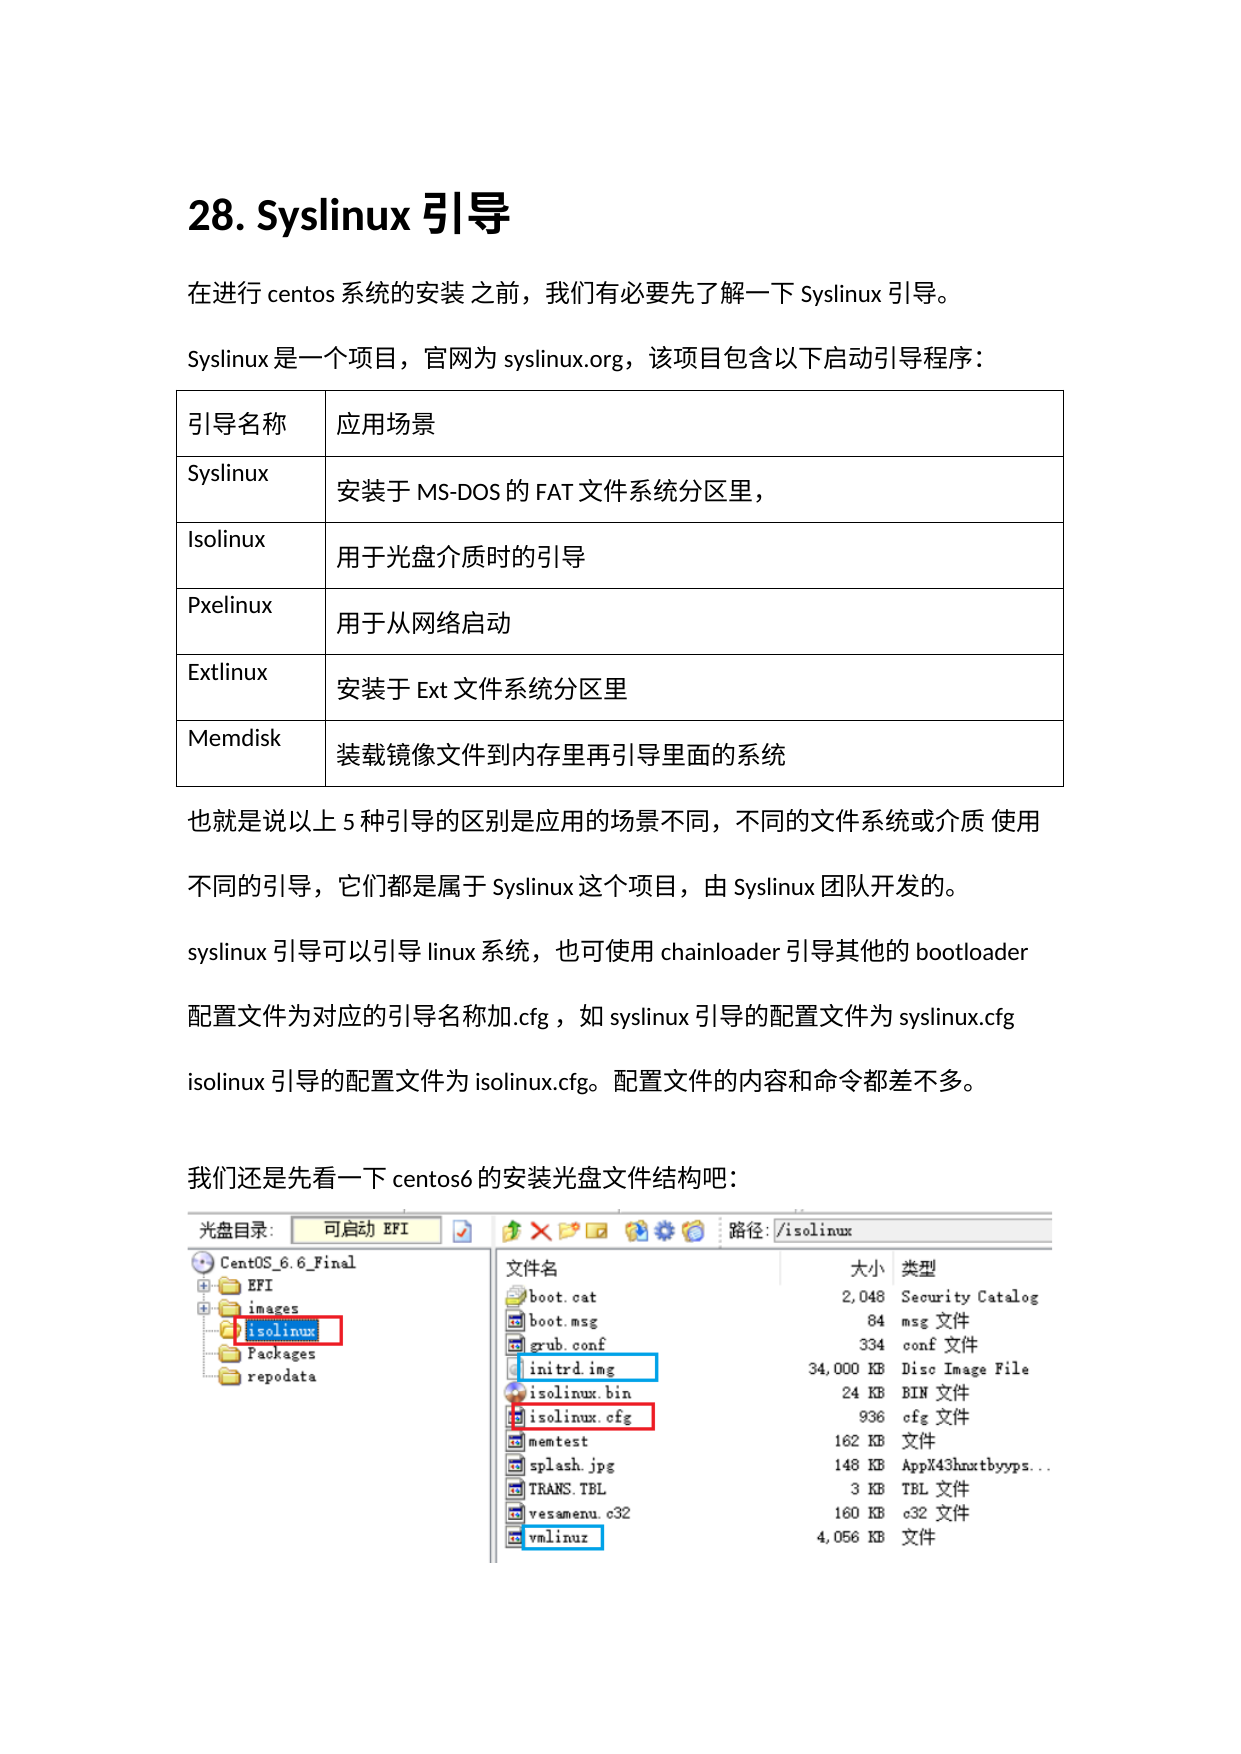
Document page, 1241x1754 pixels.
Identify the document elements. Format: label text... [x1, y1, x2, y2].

text Syslinux是一个项目，官网为syslinux.org，该项目包含以下启动引导程序： [187, 324, 1053, 389]
text 配置文件为对应的引导名称加.cfg ，如syslinux引导的配置文件为syslinux.cfg [187, 982, 1053, 1047]
table_cell 装载镜像文件到内存里再引导里面的系统 [326, 721, 1063, 786]
text isolinux引导的配置文件为isolinux.cfg。配置文件的内容和命令都差不多。 [187, 1047, 1053, 1112]
text syslinux引导可以引导linux系统，也可使用chainloader引导其他的bootloader [187, 917, 1053, 982]
table_cell 用于光盘介质时的引导 [326, 523, 1063, 588]
table_cell 用于从网络启动 [326, 589, 1063, 654]
table_cell Isolinux [177, 523, 325, 588]
table_cell Memdisk [177, 721, 325, 786]
picture [187, 1209, 1053, 1563]
text 28. Syslinux引导 [187, 162, 1053, 259]
table_cell Pxelinux [177, 589, 325, 654]
table_cell Extlinux [177, 655, 325, 720]
table_header 应用场景 [326, 391, 1063, 456]
text 在进行centos系统的安装 之前，我们有必要先了解一下Syslinux引导。 [187, 259, 1053, 324]
text 也就是说以上5种引导的区别是应用的场景不同，不同的文件系统或介质 使用不同的引导，它们都是属于Syslinux这个项目，由Syslinux团队开发的。 [187, 787, 1053, 917]
table_cell 安装于MS-DOS的FAT文件系统分区里， [326, 457, 1063, 522]
table_cell 安装于Ext文件系统分区里 [326, 655, 1063, 720]
table_header 引导名称 [177, 391, 325, 456]
table_cell Syslinux [177, 457, 325, 522]
text 我们还是先看一下centos6的安装光盘文件结构吧： [187, 1144, 1053, 1209]
